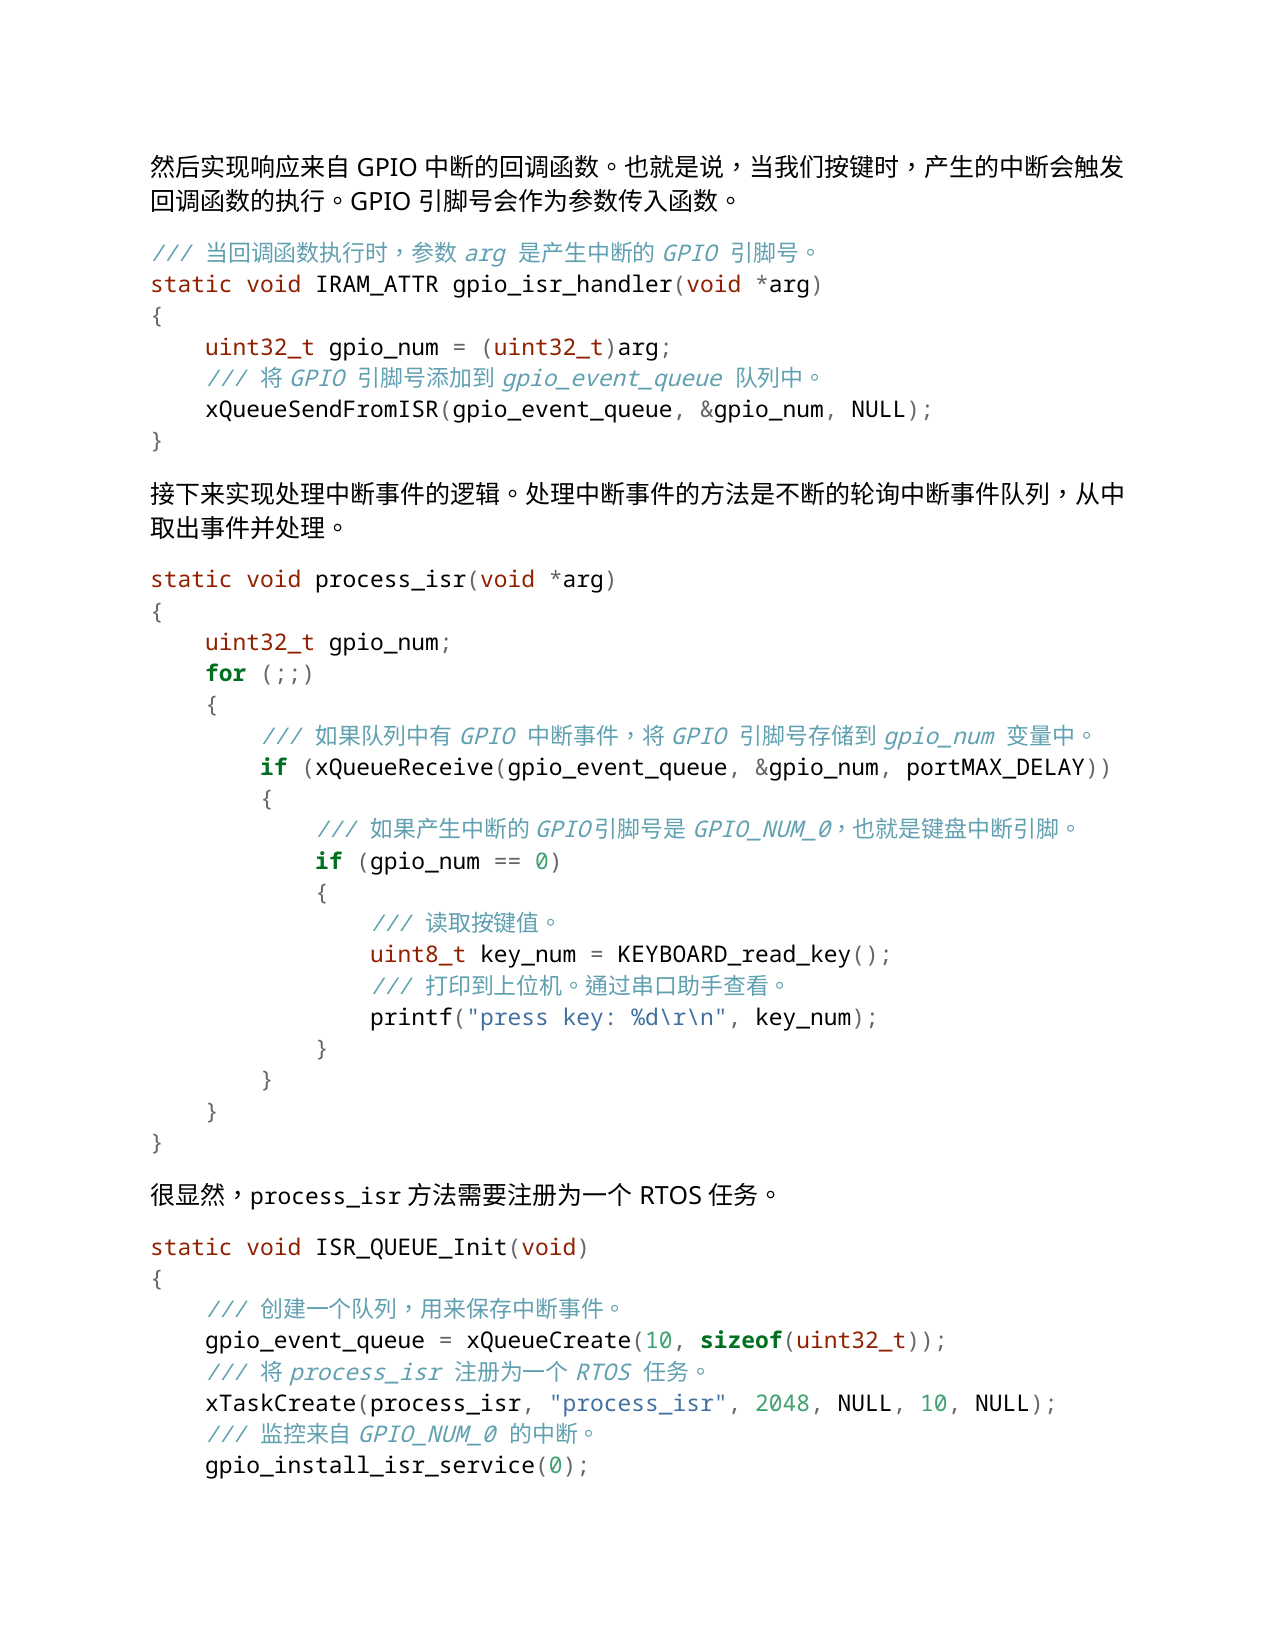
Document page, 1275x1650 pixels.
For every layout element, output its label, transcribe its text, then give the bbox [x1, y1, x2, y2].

text 然后实现响应来自 GPIO 中断的回调函数。也就是说，当我们按键时，产生的中断会触发回调函数的执行。GPIO 引脚号会作为参数传入函数。 [150, 150, 1125, 218]
text static void process_isr(void *arg) { uint32_t gpio_num; for (;;) { /// 如果队列中有 GPIO 中断事件，将 GPIO 引脚号存储到 gpio_num 变量中。 if (xQueueReceive(gpio_event_queue, &gpio_num, portMAX_DELAY)) { /// 如果产生中断的GPIO引脚号是 GPIO_NUM_0，也就是键盘中断引脚。 if (gpio_num == 0) { /// 读取按键值。 uint8_t key_num = KEYBOARD_read_key(); /// 打印到上位机。通过串口助手查看。 printf("press key: %d\r\n", key_num); } } } } [150, 563, 1125, 1157]
text 很显然，process_isr 方法需要注册为一个 RTOS 任务。 [150, 1178, 1125, 1212]
text /// 当回调函数执行时，参数 arg 是产生中断的 GPIO 引脚号。 static void IRAM_ATTR gpio_isr_handler(void *arg) { uint32_t gpio_num = (uint32_t)arg; /// 将 GPIO 引脚号添加到 gpio_event_queue 队列中。 xQueueSendFromISR(gpio_event_queue, &gpio_num, NULL); } [150, 237, 1125, 456]
text 接下来实现处理中断事件的逻辑。处理中断事件的方法是不断的轮询中断事件队列，从中取出事件并处理。 [150, 476, 1125, 544]
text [150, 1231, 1125, 1481]
